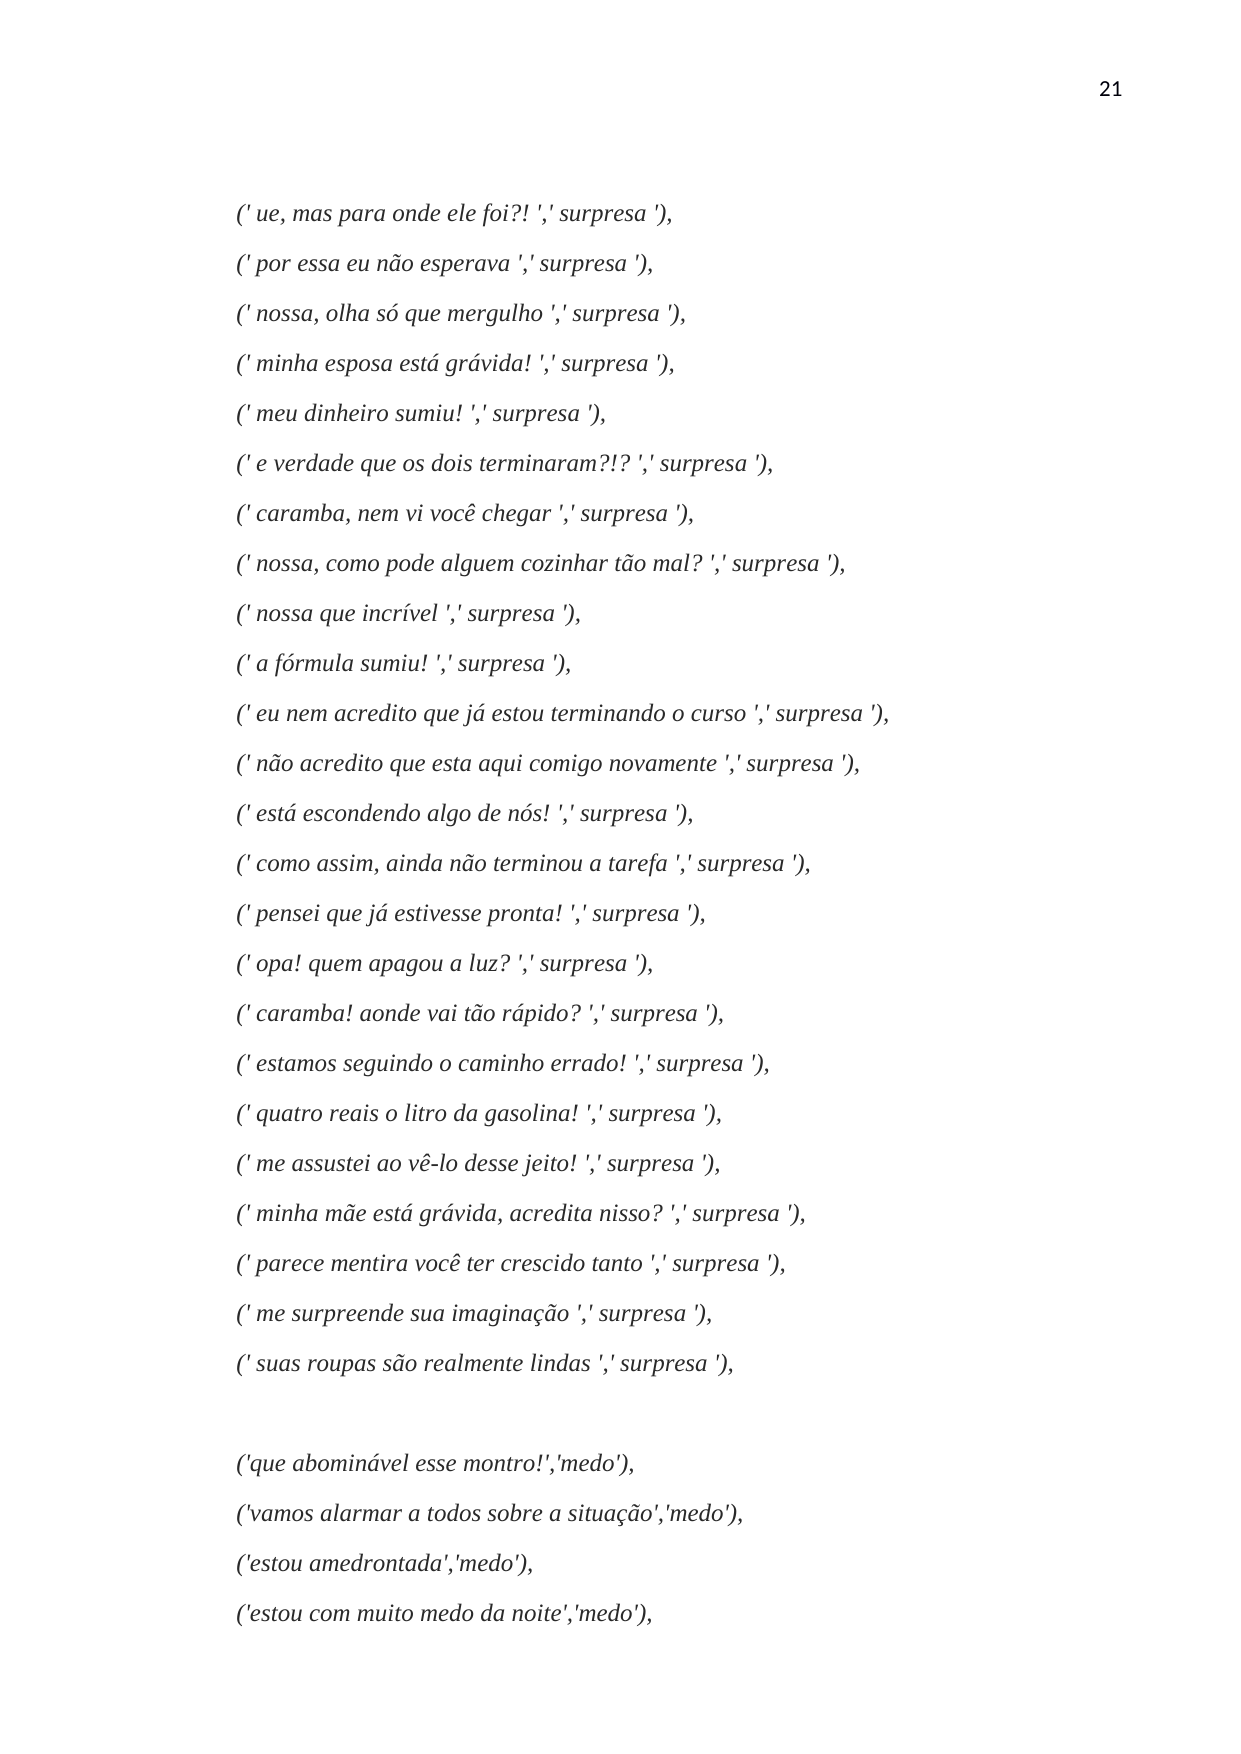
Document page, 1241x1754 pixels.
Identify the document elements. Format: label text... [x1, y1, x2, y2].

text (' nossa, como pode alguem cozinhar tão mal? ',' surpresa '), [236, 527, 1063, 577]
text (' minha mãe está grávida, acredita nisso? ',' surpresa '), [236, 1177, 1063, 1227]
text (' pensei que já estivesse pronta! ',' surpresa '), [236, 877, 1063, 927]
text (' parece mentira você ter crescido tanto ',' surpresa '), [236, 1227, 1063, 1277]
text (' quatro reais o litro da gasolina! ',' surpresa '), [236, 1077, 1063, 1127]
text (' caramba! aonde vai tão rápido? ',' surpresa '), [236, 977, 1063, 1027]
text (' me surpreende sua imaginação ',' surpresa '), [236, 1277, 1063, 1327]
text (' nossa que incrível ',' surpresa '), [236, 577, 1063, 627]
text (' não acredito que esta aqui comigo novamente ',' surpresa '), [236, 727, 1063, 777]
text (' está escondendo algo de nós! ',' surpresa '), [236, 777, 1063, 827]
text (' eu nem acredito que já estou terminando o curso ',' surpresa '), [236, 677, 1063, 727]
text (' suas roupas são realmente lindas ',' surpresa '), [236, 1327, 1063, 1377]
text (' ue, mas para onde ele foi?! ',' surpresa '), [236, 177, 1063, 227]
text (' a fórmula sumiu! ',' surpresa '), [236, 627, 1063, 677]
text (' caramba, nem vi você chegar ',' surpresa '), [236, 477, 1063, 527]
text (' meu dinheiro sumiu! ',' surpresa '), [236, 377, 1063, 427]
text (' opa! quem apagou a luz? ',' surpresa '), [236, 927, 1063, 977]
text (' me assustei ao vê-lo desse jeito! ',' surpresa '), [236, 1127, 1063, 1177]
text ('vamos alarmar a todos sobre a situação','medo'), [236, 1477, 1063, 1527]
text ('que abominável esse montro!','medo'), [236, 1427, 1063, 1477]
text (' minha esposa está grávida! ',' surpresa '), [236, 327, 1063, 377]
text ('estou amedrontada','medo'), [236, 1527, 1063, 1577]
text ('estou com muito medo da noite','medo'), [236, 1577, 1063, 1627]
text (' e verdade que os dois terminaram?!? ',' surpresa '), [236, 427, 1063, 477]
text (' como assim, ainda não terminou a tarefa ',' surpresa '), [236, 827, 1063, 877]
text (' nossa, olha só que mergulho ',' surpresa '), [236, 277, 1063, 327]
text (' estamos seguindo o caminho errado! ',' surpresa '), [236, 1027, 1063, 1077]
text (' por essa eu não esperava ',' surpresa '), [236, 227, 1063, 277]
